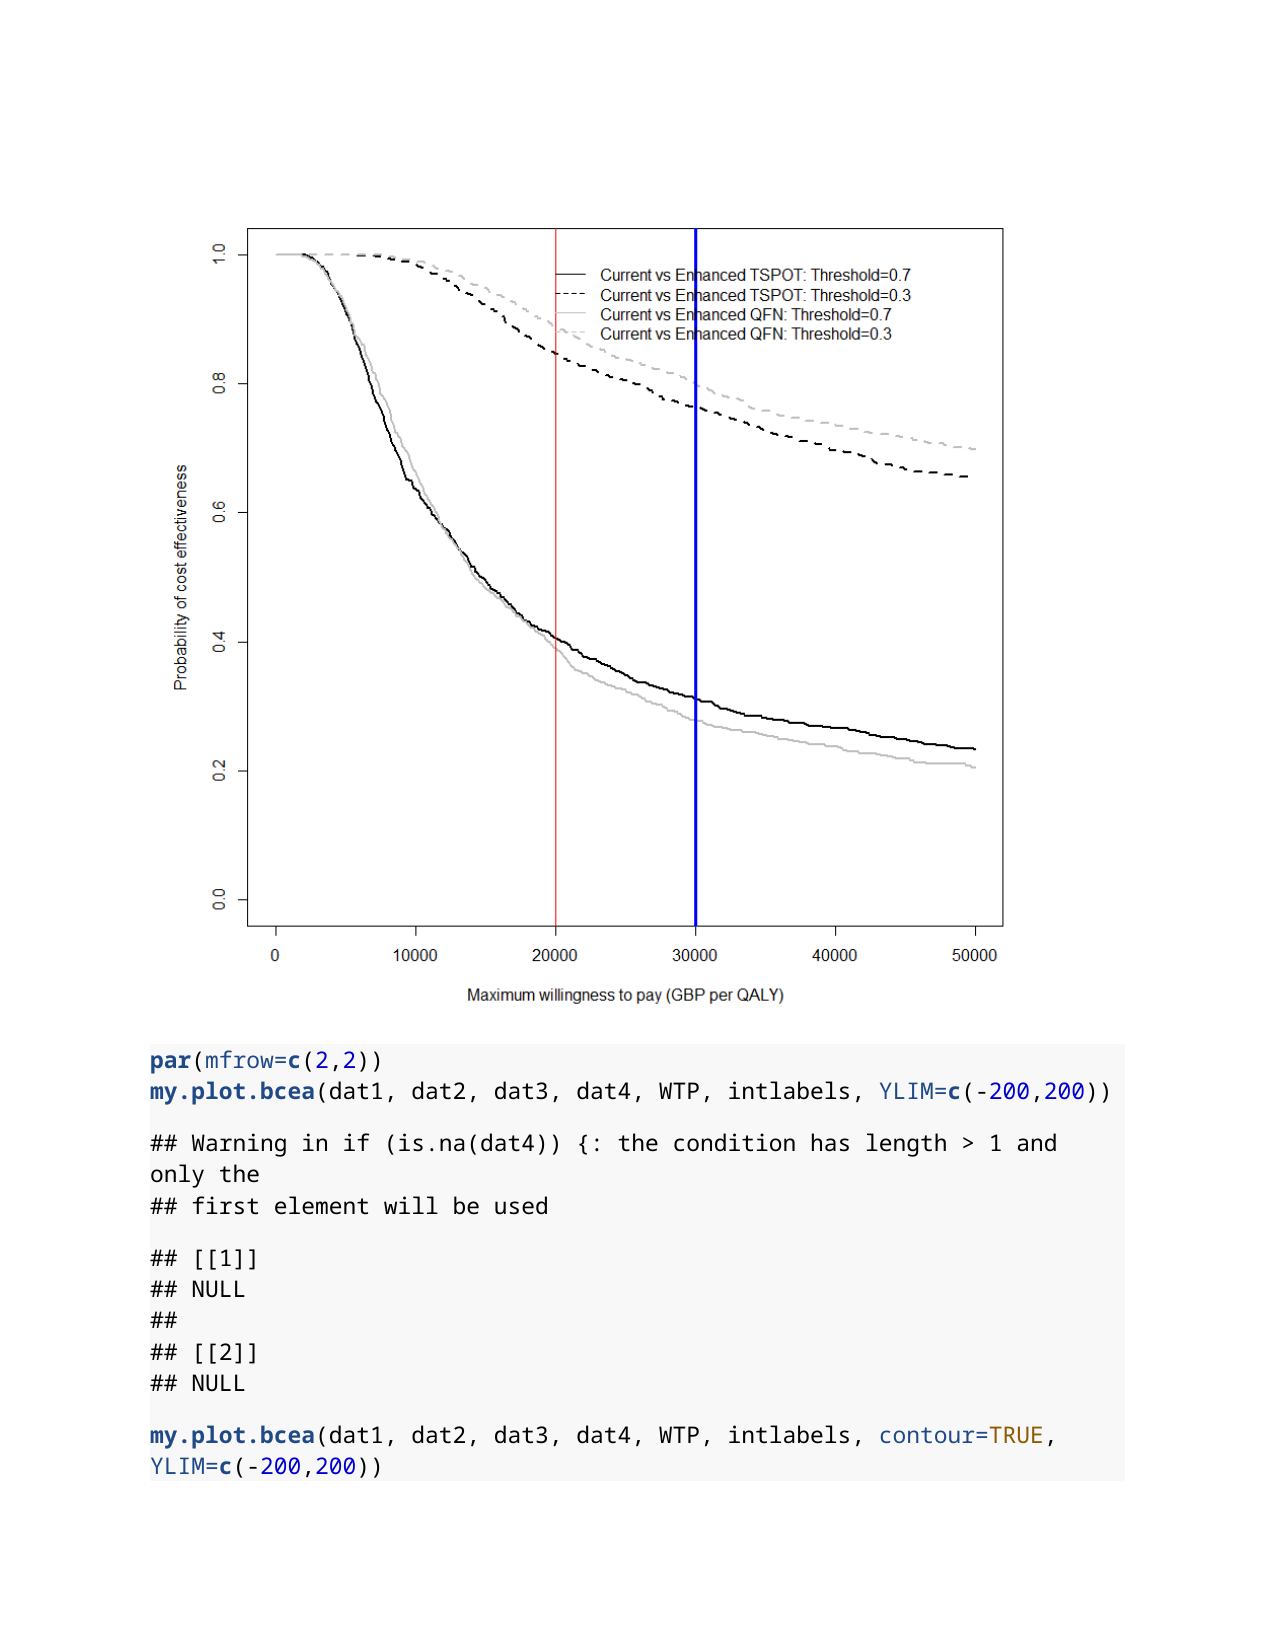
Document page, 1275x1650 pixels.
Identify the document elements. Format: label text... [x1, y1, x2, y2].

picture [168, 150, 1044, 1025]
text par(mfrow=c(2,2)) my.plot.bcea(dat1, dat2, dat3, dat4, WTP, intlabels, YLIM=c(-200,200)) [384, 1044, 1125, 1106]
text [150, 1127, 1125, 1221]
text my.plot.bcea(dat1, dat2, dat3, dat4, WTP, intlabels, contour=TRUE, YLIM=c(-200,200)) [384, 1419, 1125, 1481]
text ## [[1]] ## NULL ## ## [[2]] ## NULL [150, 1242, 1125, 1398]
